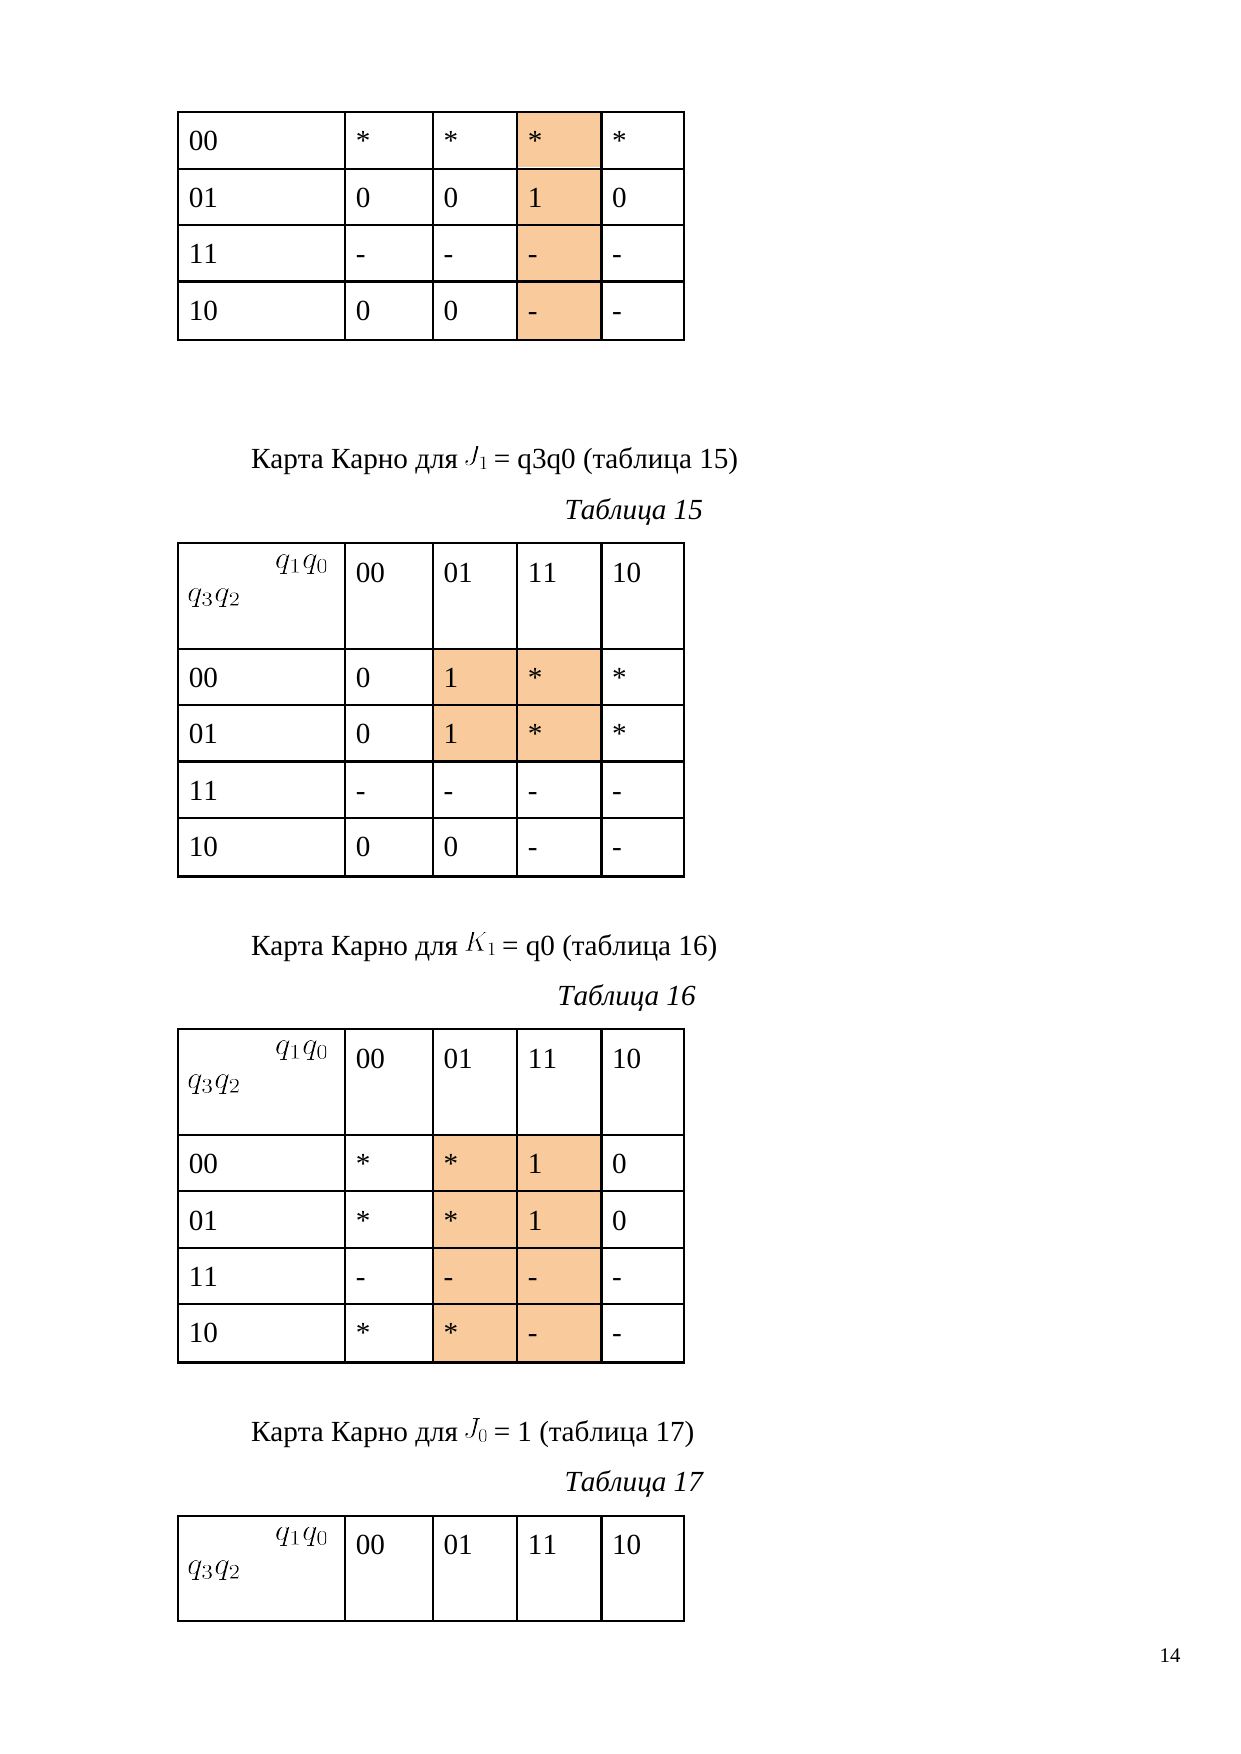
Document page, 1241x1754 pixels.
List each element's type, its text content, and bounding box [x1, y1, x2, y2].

table_cell 0 [434, 170, 516, 224]
table_cell 0 [603, 1192, 683, 1247]
table_cell - [603, 283, 683, 339]
table_cell 0 [603, 1136, 683, 1190]
table_header 01 [434, 544, 516, 647]
table_cell 01 [179, 1192, 344, 1247]
table_cell 0 [346, 170, 432, 224]
table_cell 00 [179, 1136, 344, 1190]
table_cell 10 [179, 1305, 344, 1361]
table_cell - [434, 1249, 516, 1303]
table_cell - [346, 763, 432, 817]
table_header 00 [346, 1517, 432, 1620]
table_header 00 [346, 1030, 432, 1134]
table_cell * [434, 113, 516, 167]
picture [276, 554, 327, 574]
table_cell - [603, 819, 683, 875]
table_cell 1 [518, 1192, 600, 1247]
table_cell - [603, 1305, 683, 1361]
table_cell 0 [434, 819, 516, 875]
picture [188, 1560, 239, 1580]
table_cell * [346, 1305, 432, 1361]
table_cell * [518, 113, 600, 167]
table_cell 1 [518, 1136, 600, 1190]
text Таблица 15 [177, 492, 1179, 525]
table_cell 11 [179, 1249, 344, 1303]
table_cell - [603, 763, 683, 817]
table_header 11 [518, 1517, 600, 1620]
text Карта Карно для = q0 (таблица 16) [177, 928, 1179, 961]
table_cell 0 [346, 706, 432, 760]
picture [276, 1040, 327, 1060]
text Карта Карно для = q3q0 (таблица 15) [177, 442, 1179, 475]
table_header 10 [603, 1517, 683, 1620]
picture [188, 1074, 239, 1094]
table_cell - [603, 1249, 683, 1303]
table_header [179, 1517, 344, 1620]
table_cell - [518, 226, 600, 280]
table_cell * [434, 1136, 516, 1190]
table_cell - [518, 763, 600, 817]
table_header 10 [603, 1030, 683, 1134]
table_cell * [603, 650, 683, 704]
text Таблица 17 [177, 1464, 1179, 1498]
picture [465, 446, 487, 469]
table_cell * [346, 1136, 432, 1190]
table_header 11 [518, 1030, 600, 1134]
picture [188, 588, 239, 607]
table_cell 0 [346, 283, 432, 339]
table_cell - [603, 226, 683, 280]
table_cell - [346, 226, 432, 280]
table_cell - [434, 763, 516, 817]
table_cell 10 [179, 819, 344, 875]
table_cell 00 [179, 650, 344, 704]
table_cell 11 [179, 226, 344, 280]
table_cell - [346, 1249, 432, 1303]
text Таблица 16 [177, 978, 1179, 1012]
table_cell 11 [179, 763, 344, 817]
table_cell - [518, 819, 600, 875]
table_cell 0 [603, 170, 683, 224]
table_cell 1 [518, 170, 600, 224]
table_cell - [434, 226, 516, 280]
table_cell * [434, 1192, 516, 1247]
table_cell * [346, 113, 432, 167]
table_cell * [603, 113, 683, 167]
text Карта Карно для = 1 (таблица 17) [177, 1414, 1179, 1447]
table_cell - [518, 1305, 600, 1361]
table_cell 0 [434, 283, 516, 339]
table_cell * [603, 706, 683, 760]
table_cell 00 [179, 113, 344, 167]
table_cell - [518, 1249, 600, 1303]
table_header 00 [346, 544, 432, 647]
table_cell 01 [179, 706, 344, 760]
table_header 01 [434, 1517, 516, 1620]
table_header 10 [603, 544, 683, 647]
table_cell 0 [346, 819, 432, 875]
table_cell 10 [179, 283, 344, 339]
table_cell - [518, 283, 600, 339]
table_cell 1 [434, 706, 516, 760]
table_cell * [346, 1192, 432, 1247]
table_header [179, 1030, 344, 1134]
table_cell 01 [179, 170, 344, 224]
table_cell * [518, 706, 600, 760]
table_header 11 [518, 544, 600, 647]
table_cell * [434, 1305, 516, 1361]
table_cell * [518, 650, 600, 704]
table_cell 1 [434, 650, 516, 704]
picture [276, 1527, 327, 1546]
table_header [179, 544, 344, 647]
picture [465, 932, 495, 955]
picture [465, 1418, 487, 1442]
table_header 01 [434, 1030, 516, 1134]
table_cell 0 [346, 650, 432, 704]
